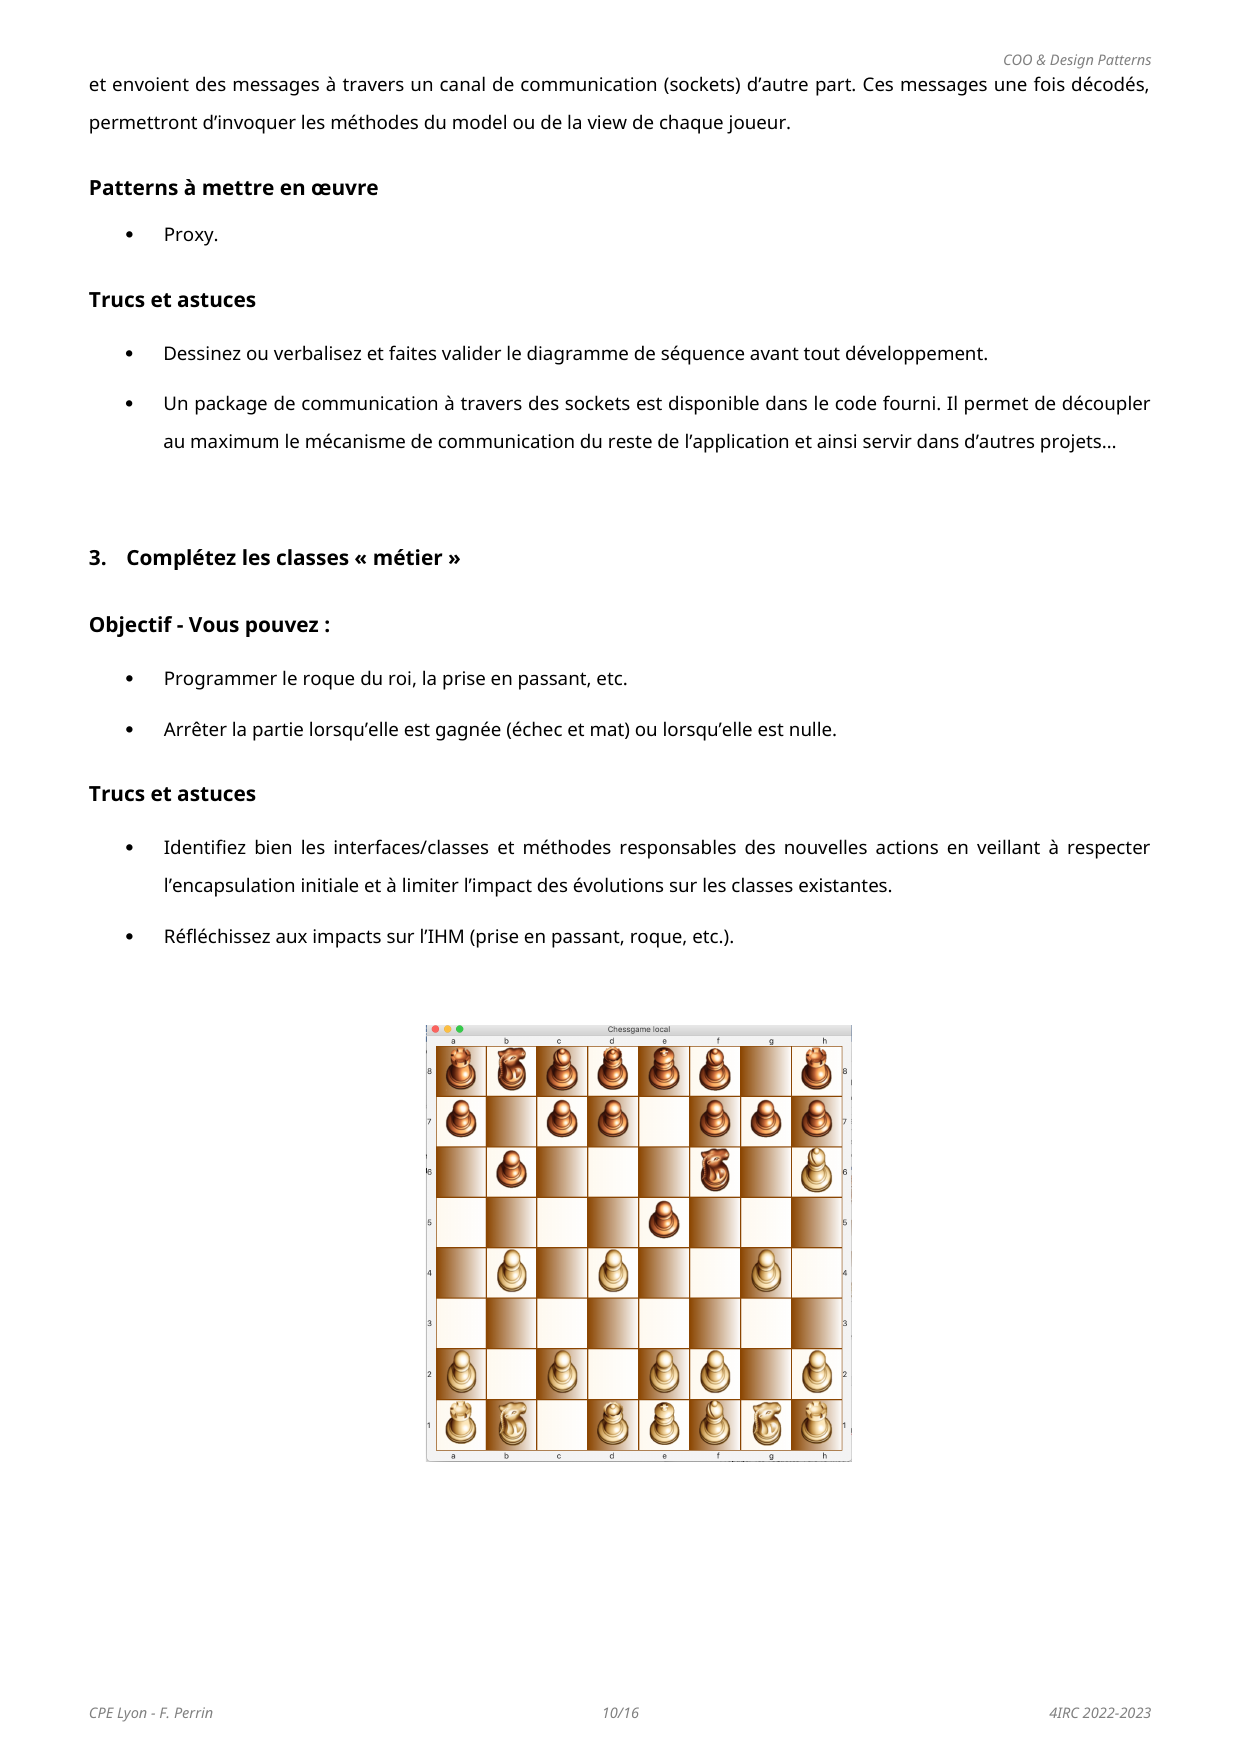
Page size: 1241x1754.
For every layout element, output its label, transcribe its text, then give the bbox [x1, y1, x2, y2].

list Arrêter la partie lorsqu’elle est gagnée (échec et mat) ou lorsqu’elle est nulle. [126, 716, 1152, 742]
subtitle Patterns à mettre en œuvre [89, 173, 1152, 201]
list Réfléchissez aux impacts sur l’IHM (prise en passant, roque, etc.). [126, 923, 1152, 949]
subtitle Objectif - Vous pouvez : [89, 610, 1152, 639]
text Proxy. [126, 222, 1152, 247]
list Programmer le roque du roi, la prise en passant, etc. [126, 666, 1152, 691]
list Identifiez bien les interfaces/classes et méthodes responsables des nouvelles actions en veillant à respecter l’encapsulation initiale et à limiter l’impact des évolutions sur les classes existantes. [126, 834, 1152, 898]
subtitle Complétez les classes « métier » [89, 543, 1152, 571]
subtitle Trucs et astuces [89, 285, 1152, 313]
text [89, 71, 1152, 135]
subtitle Trucs et astuces [89, 779, 1152, 808]
picture [425, 1025, 852, 1462]
text Un package de communication à travers des sockets est disponible dans le code fourni. Il permet de découpler au maximum le mécanisme de communication du reste de l’application et ainsi servir dans d’autres projets… [126, 391, 1152, 454]
text Dessinez ou verbalisez et faites valider le diagramme de séquence avant tout développement. [126, 340, 1152, 365]
